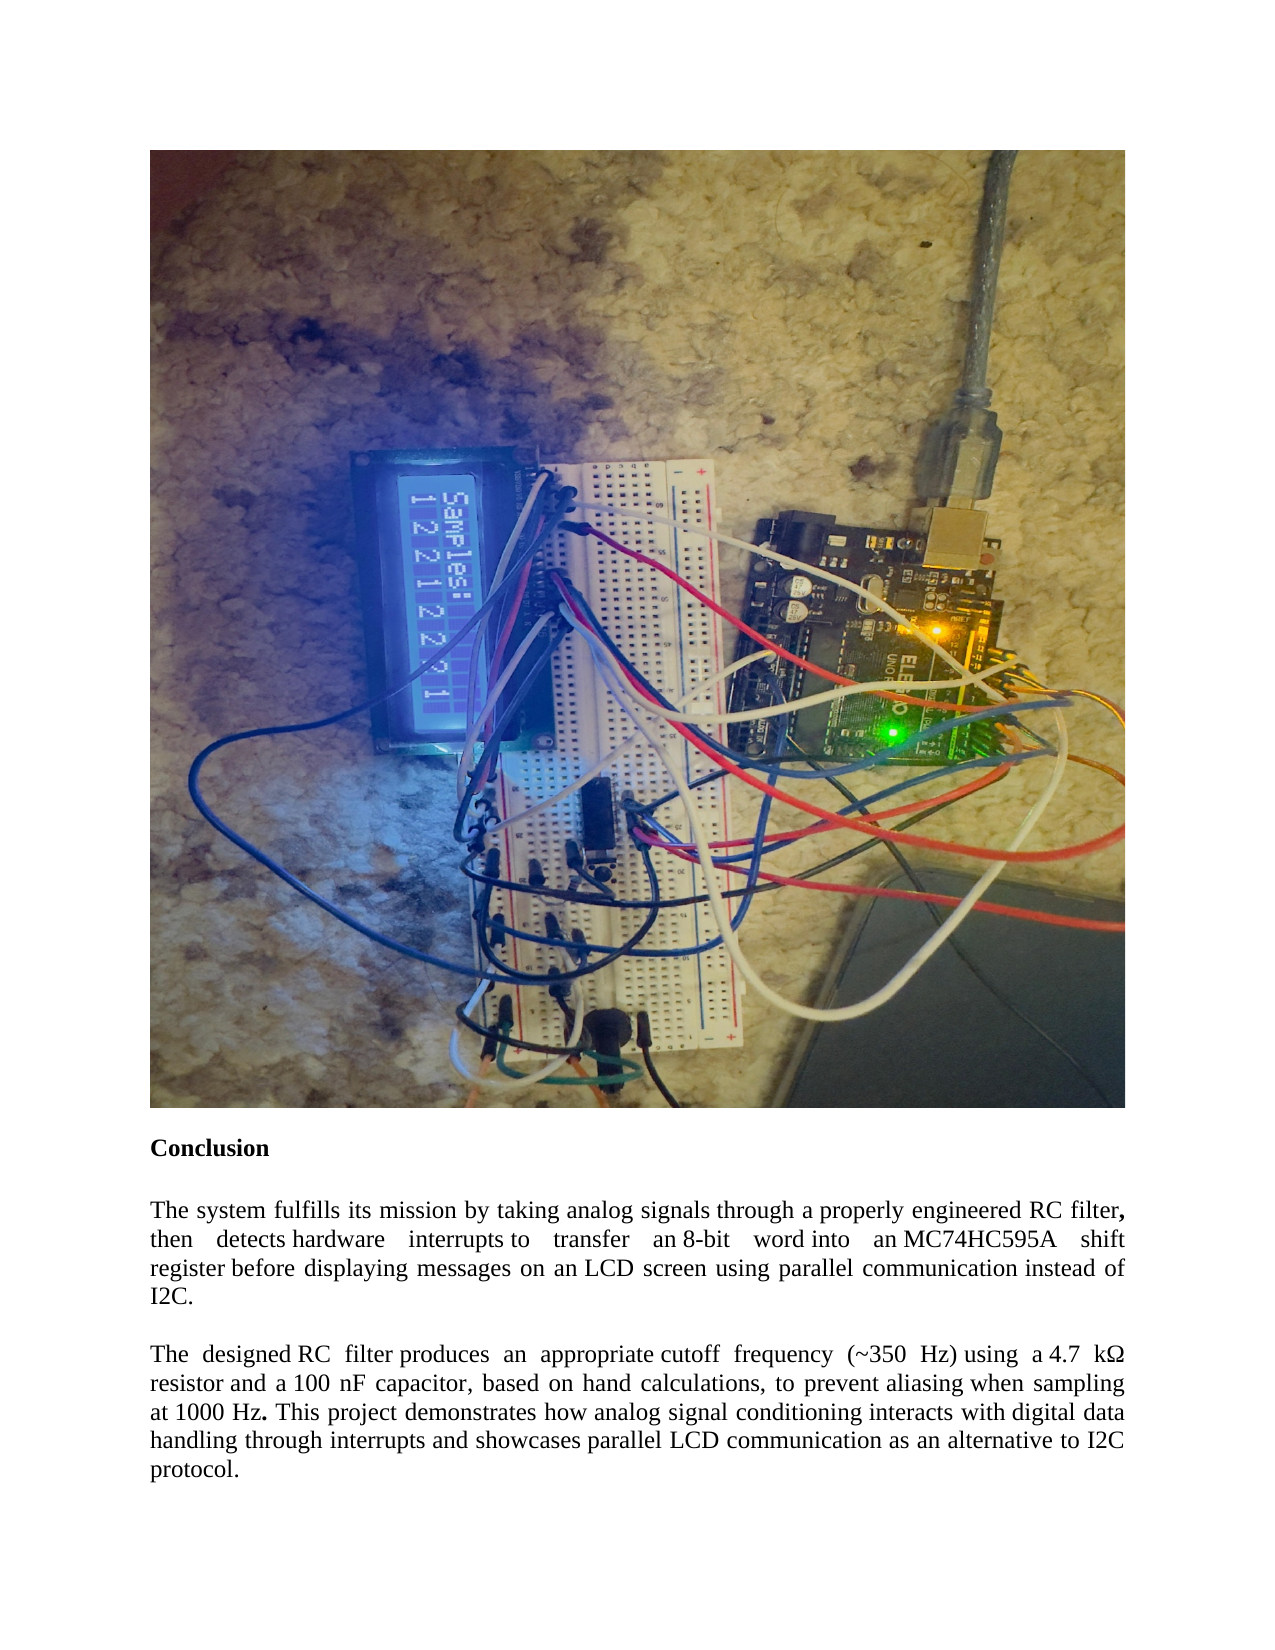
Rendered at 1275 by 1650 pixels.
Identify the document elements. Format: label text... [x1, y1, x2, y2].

text The designed RC filter produces an appropriate cutoff frequency (~350 Hz) using a 4.7 kΩ resistor and a 100 nF capacitor, based on hand calculations, to prevent aliasing when sampling at 1000 Hz. This project demonstrates how analog signal conditioning interacts with digital data handling through interrupts and showcases parallel LCD communication as an alternative to I2C protocol. [150, 1339, 1125, 1483]
picture [150, 150, 1125, 1108]
text Conclusion [150, 1133, 1125, 1162]
text The system fulfills its mission by taking analog signals through a properly engineered RC filter, then detects hardware interrupts to transfer an 8-bit word into an MC74HC595A shift register before displaying messages on an LCD screen using parallel communication instead of I2C. [150, 1195, 1125, 1310]
